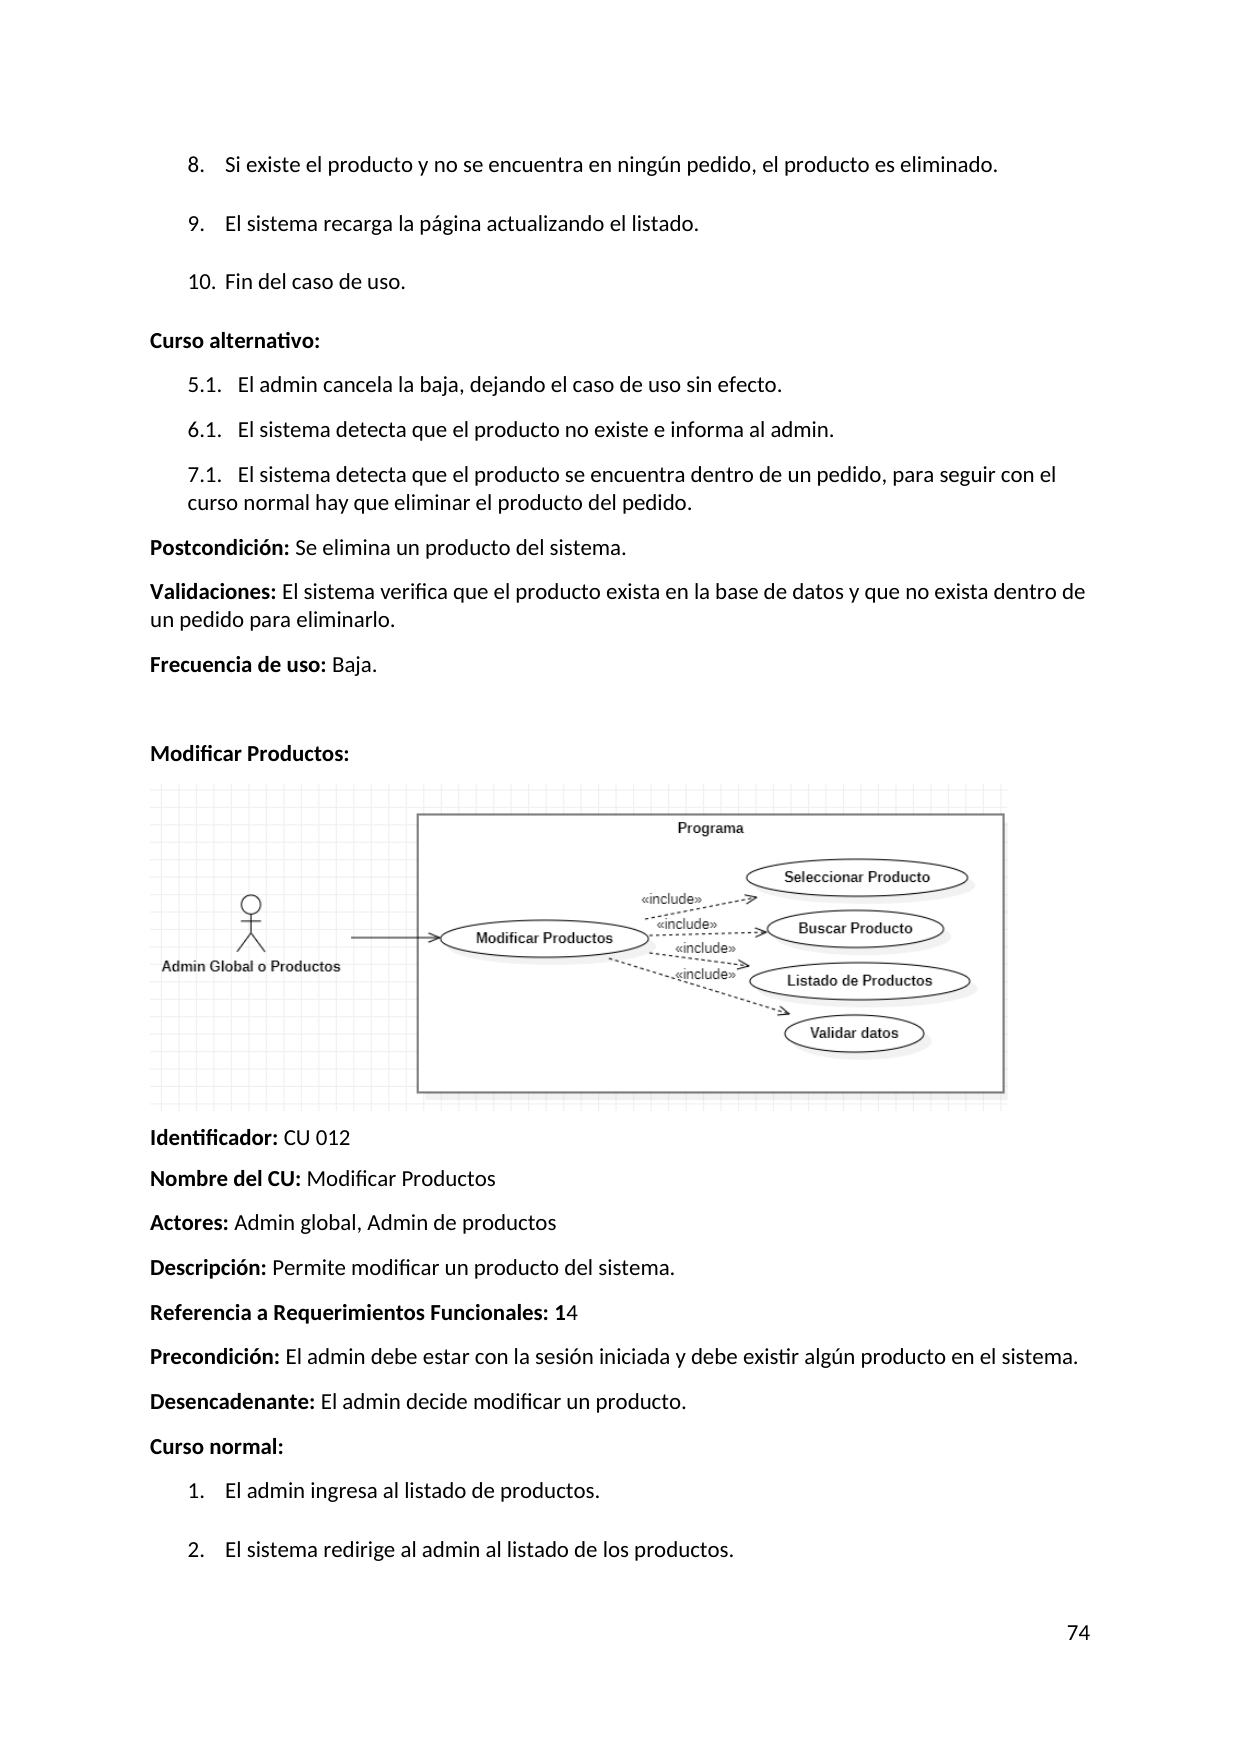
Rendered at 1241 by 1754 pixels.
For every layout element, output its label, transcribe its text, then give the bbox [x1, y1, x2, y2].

text 6.1. El sistema detecta que el producto no existe e informa al admin. [187, 415, 1090, 443]
text 7.1. El sistema detecta que el producto se encuentra dentro de un pedido, para seguir con el curso normal hay que eliminar el producto del pedido. [187, 460, 1090, 516]
picture [150, 784, 1008, 1111]
list El sistema recarga la página actualizando el listado. [187, 209, 1090, 237]
text Identificador: CU 012 [150, 1123, 1090, 1151]
text Modificar Productos: [150, 739, 1090, 767]
text Descripción: Permite modificar un producto del sistema. [150, 1253, 1090, 1281]
text Desencadenante: El admin decide modificar un producto. [150, 1387, 1090, 1415]
list El admin ingresa al listado de productos. [187, 1477, 1090, 1504]
text Frecuencia de uso: Baja. [150, 650, 1090, 678]
text Referencia a Requerimientos Funcionales: 14 [150, 1298, 1090, 1326]
text Nombre del CU: Modificar Productos [150, 1164, 1090, 1192]
text Curso alternativo: [150, 326, 1090, 354]
list Si existe el producto y no se encuentra en ningún pedido, el producto es eliminado. [187, 150, 1090, 178]
text 5.1. El admin cancela la baja, dejando el caso de uso sin efecto. [187, 371, 1090, 399]
list Fin del caso de uso. [187, 267, 1090, 295]
text Postcondición: Se elimina un producto del sistema. [150, 533, 1090, 561]
list El sistema redirige al admin al listado de los productos. [187, 1535, 1090, 1563]
text Validaciones: El sistema verifica que el producto exista en la base de datos y que no exista dentro de un pedido para eliminarlo. [150, 577, 1090, 633]
text Actores: Admin global, Admin de productos [150, 1208, 1090, 1236]
text Curso normal: [150, 1432, 1090, 1460]
text Precondición: El admin debe estar con la sesión iniciada y debe existir algún producto en el sistema. [150, 1342, 1090, 1371]
